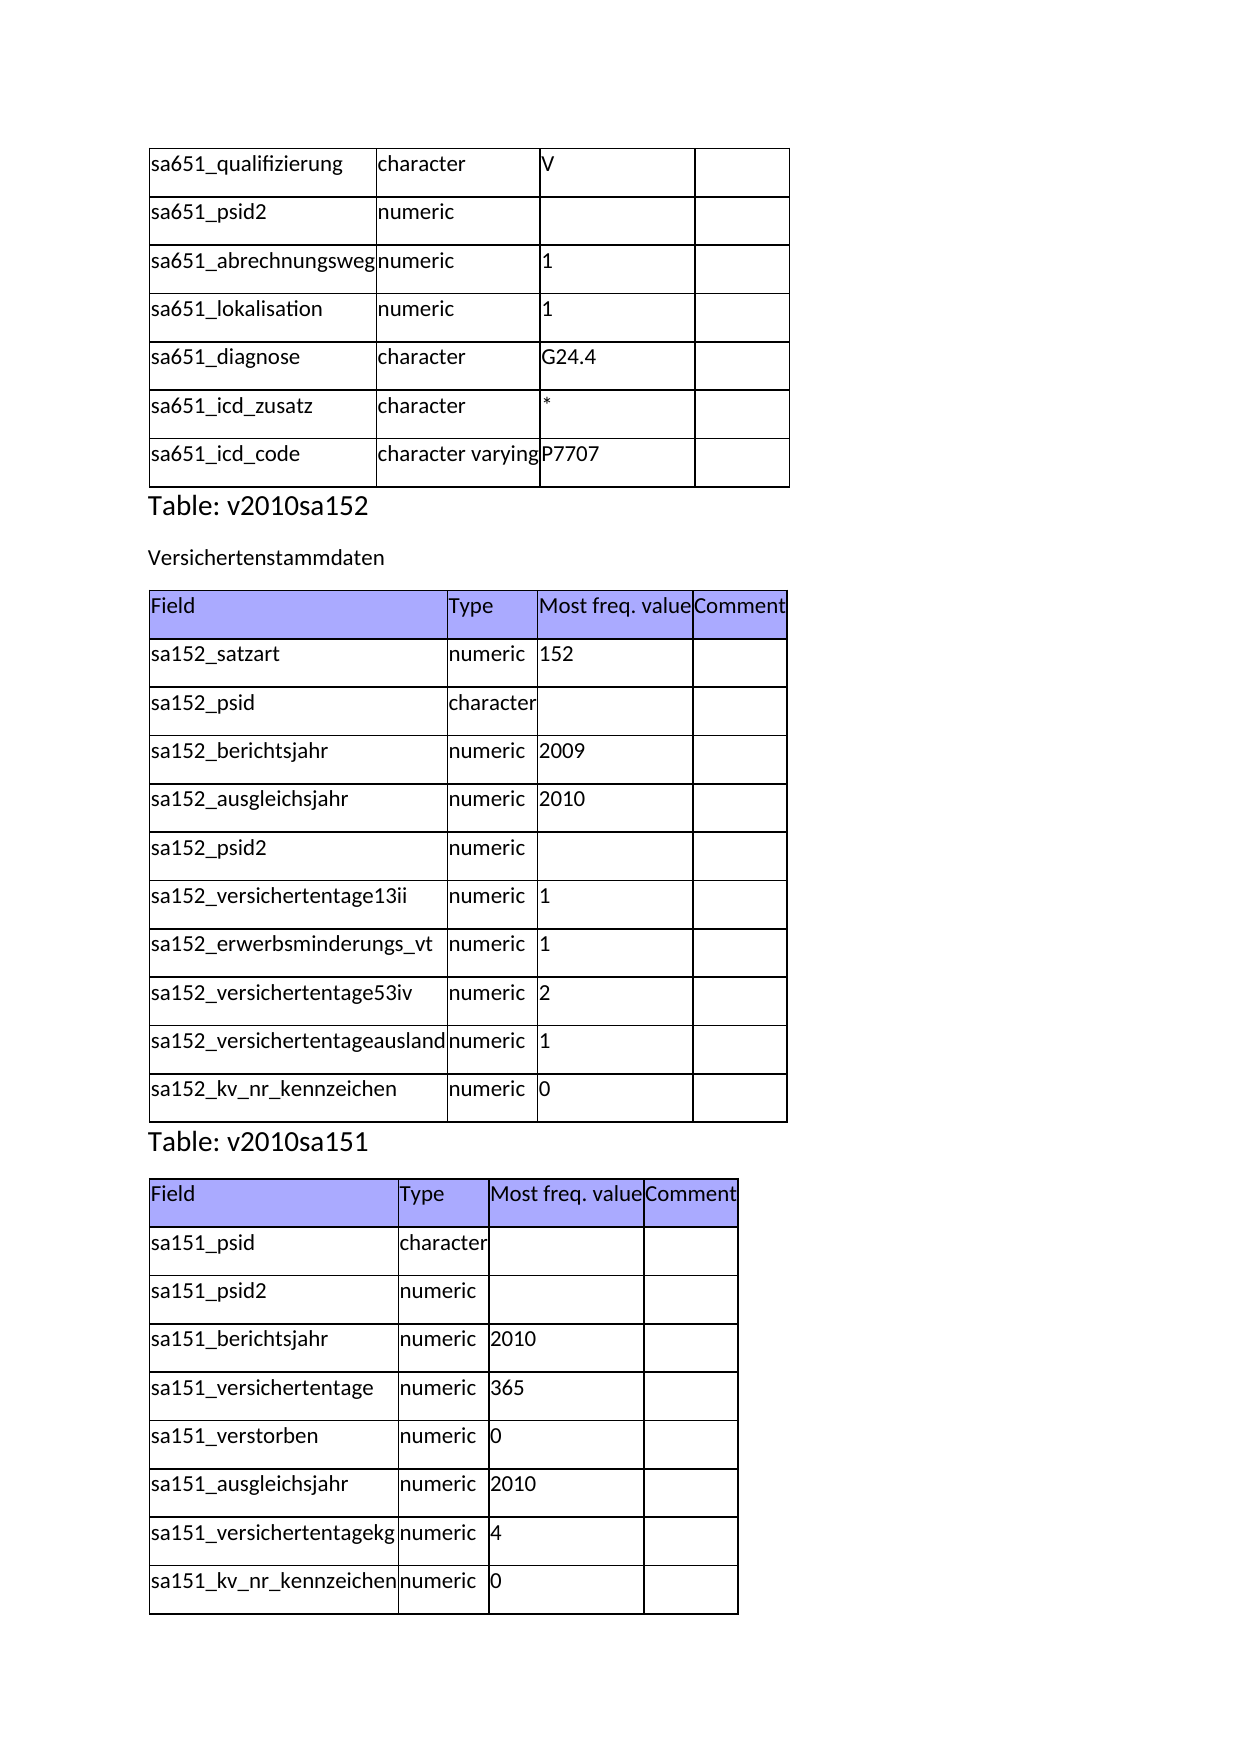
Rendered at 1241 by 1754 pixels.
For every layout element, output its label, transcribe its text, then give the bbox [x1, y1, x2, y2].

table_cell [645, 1276, 737, 1323]
table_cell [694, 1026, 786, 1073]
table_cell numeric [399, 1421, 488, 1468]
table_cell [694, 1075, 786, 1121]
table_cell 365 [490, 1373, 643, 1419]
table_header Comment [645, 1180, 737, 1226]
table_cell 0 [490, 1421, 643, 1468]
table_cell 2010 [490, 1325, 643, 1371]
table_cell numeric [448, 881, 537, 928]
table_cell [696, 149, 789, 196]
table_cell [694, 833, 786, 879]
table_cell numeric [448, 978, 537, 1024]
table_cell sa151_berichtsjahr [150, 1325, 398, 1371]
table_cell sa151_psid [150, 1228, 398, 1274]
table_cell [696, 391, 789, 438]
table_cell character varying [377, 439, 539, 486]
table_cell sa151_ausgleichsjahr [150, 1470, 398, 1516]
text Table: v2010sa152 [148, 487, 1093, 523]
table_cell 152 [538, 640, 692, 686]
table_cell numeric [399, 1566, 488, 1613]
table_cell sa651_psid2 [150, 198, 376, 244]
table_cell [694, 736, 786, 783]
table_cell [696, 294, 789, 341]
table_cell numeric [448, 640, 537, 686]
table_cell sa651_icd_code [150, 439, 376, 486]
table_cell 1 [541, 294, 694, 341]
table_cell numeric [448, 833, 537, 879]
table_cell numeric [448, 930, 537, 976]
table_cell 4 [490, 1518, 643, 1564]
table_cell sa651_diagnose [150, 343, 376, 389]
table_cell sa152_versichertentageausland [150, 1026, 447, 1073]
text Versichertenstammdaten [148, 543, 1093, 571]
table_cell character [377, 149, 539, 196]
table_cell [645, 1373, 737, 1419]
table_cell sa152_erwerbsminderungs_vt [150, 930, 447, 976]
table_cell 2010 [538, 785, 692, 831]
text Table: v2010sa151 [148, 1123, 1093, 1158]
table_cell 2009 [538, 736, 692, 783]
table_cell character [448, 688, 537, 734]
table_cell numeric [377, 198, 539, 244]
table_cell character [399, 1228, 488, 1274]
table_cell P7707 [541, 439, 694, 486]
table_cell [645, 1325, 737, 1371]
table_cell character [377, 391, 539, 438]
table_cell sa651_abrechnungsweg [150, 246, 376, 293]
table_cell [538, 833, 692, 879]
table_cell [694, 640, 786, 686]
table_cell sa152_versichertentage13ii [150, 881, 447, 928]
table_cell [694, 785, 786, 831]
table_cell [645, 1518, 737, 1564]
table_cell sa151_psid2 [150, 1276, 398, 1323]
table_cell sa651_qualifizierung [150, 149, 376, 196]
table_cell [696, 439, 789, 486]
table_cell sa152_satzart [150, 640, 447, 686]
table_cell [696, 343, 789, 389]
table_cell [694, 688, 786, 734]
table_cell 0 [490, 1566, 643, 1613]
table_header Field [150, 1180, 398, 1226]
table_cell numeric [448, 785, 537, 831]
table_cell [694, 978, 786, 1024]
table_header Type [399, 1180, 488, 1226]
table_cell 1 [538, 930, 692, 976]
table_cell numeric [377, 246, 539, 293]
table_cell [645, 1566, 737, 1613]
table_cell sa151_verstorben [150, 1421, 398, 1468]
table_cell [696, 246, 789, 293]
table_cell numeric [448, 1026, 537, 1073]
table_cell [490, 1228, 643, 1274]
table_cell [694, 930, 786, 976]
table_cell 1 [541, 246, 694, 293]
table_cell numeric [448, 736, 537, 783]
table_cell numeric [399, 1518, 488, 1564]
table_cell sa152_psid [150, 688, 447, 734]
table_cell sa651_icd_zusatz [150, 391, 376, 438]
table_header Field [150, 591, 447, 638]
table_cell 0 [538, 1075, 692, 1121]
table_cell numeric [399, 1470, 488, 1516]
table_cell V [541, 149, 694, 196]
table_header Comment [694, 591, 786, 638]
table_cell numeric [399, 1276, 488, 1323]
table_cell sa151_versichertentage [150, 1373, 398, 1419]
table_cell sa651_lokalisation [150, 294, 376, 341]
table_cell [645, 1470, 737, 1516]
table_cell numeric [399, 1373, 488, 1419]
table_cell 1 [538, 881, 692, 928]
table_cell 2 [538, 978, 692, 1024]
table_cell [694, 881, 786, 928]
table_cell [645, 1228, 737, 1274]
table_cell sa152_psid2 [150, 833, 447, 879]
table_cell numeric [377, 294, 539, 341]
table_cell numeric [399, 1325, 488, 1371]
table_cell 2010 [490, 1470, 643, 1516]
table_header Most freq. value [538, 591, 692, 638]
table_cell [696, 198, 789, 244]
table_cell [541, 198, 694, 244]
table_cell [538, 688, 692, 734]
table_header Type [448, 591, 537, 638]
table_cell character [377, 343, 539, 389]
table_cell 1 [538, 1026, 692, 1073]
table_cell G24.4 [541, 343, 694, 389]
table_cell sa152_berichtsjahr [150, 736, 447, 783]
table_cell [490, 1276, 643, 1323]
table_cell sa152_versichertentage53iv [150, 978, 447, 1024]
table_cell numeric [448, 1075, 537, 1121]
table_cell sa152_kv_nr_kennzeichen [150, 1075, 447, 1121]
table_cell sa151_versichertentagekg [150, 1518, 398, 1564]
table_header Most freq. value [490, 1180, 643, 1226]
table_cell * [541, 391, 694, 438]
table_cell [645, 1421, 737, 1468]
table_cell sa151_kv_nr_kennzeichen [150, 1566, 398, 1613]
table_cell sa152_ausgleichsjahr [150, 785, 447, 831]
